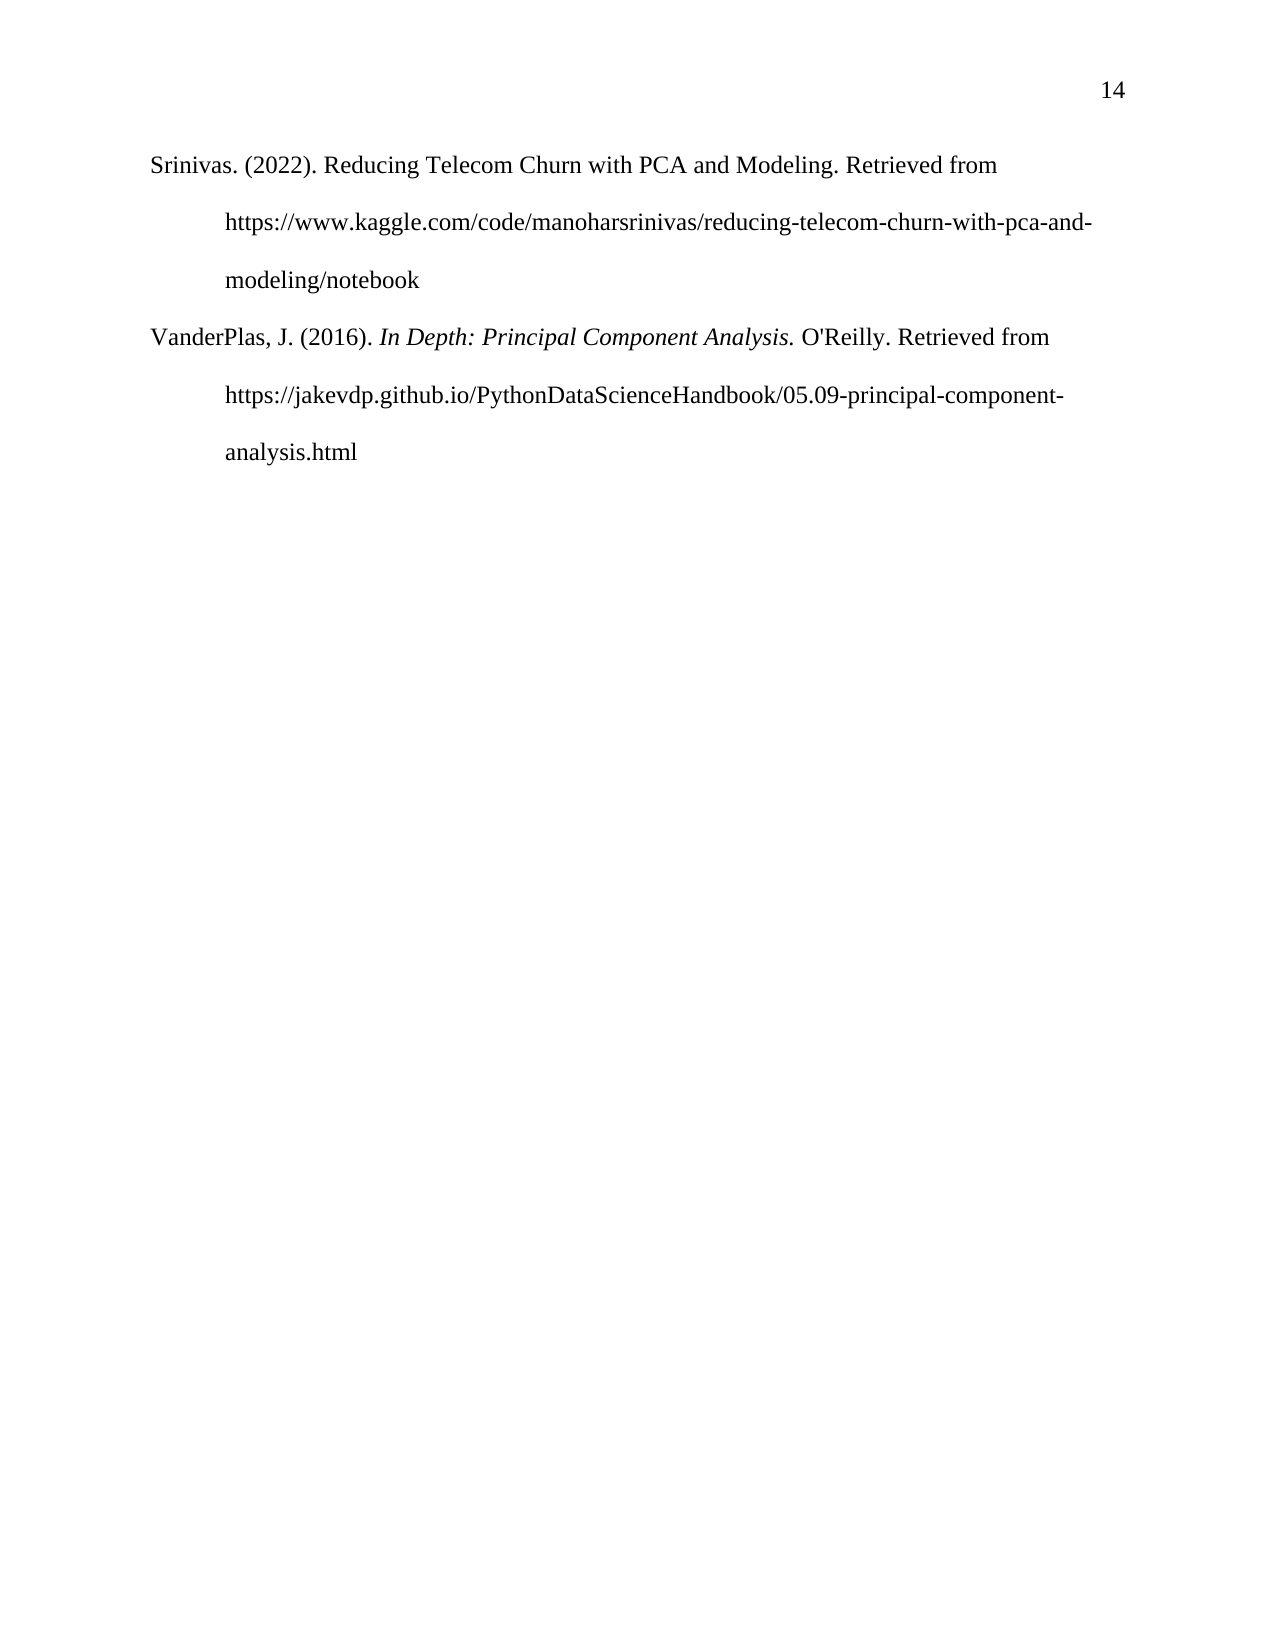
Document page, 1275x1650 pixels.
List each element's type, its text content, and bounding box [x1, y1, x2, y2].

text Srinivas. (2022). Reducing Telecom Churn with PCA and Modeling. Retrieved from https://www.kaggle.com/code/manoharsrinivas/reducing-telecom-churn-with-pca-and-modeling/notebook [150, 150, 1125, 294]
text VanderPlas, J. (2016). In Depth: Principal Component Analysis. O'Reilly. Retrieved from https://jakevdp.github.io/PythonDataScienceHandbook/05.09-principal-component-analysis.html [150, 322, 1125, 466]
